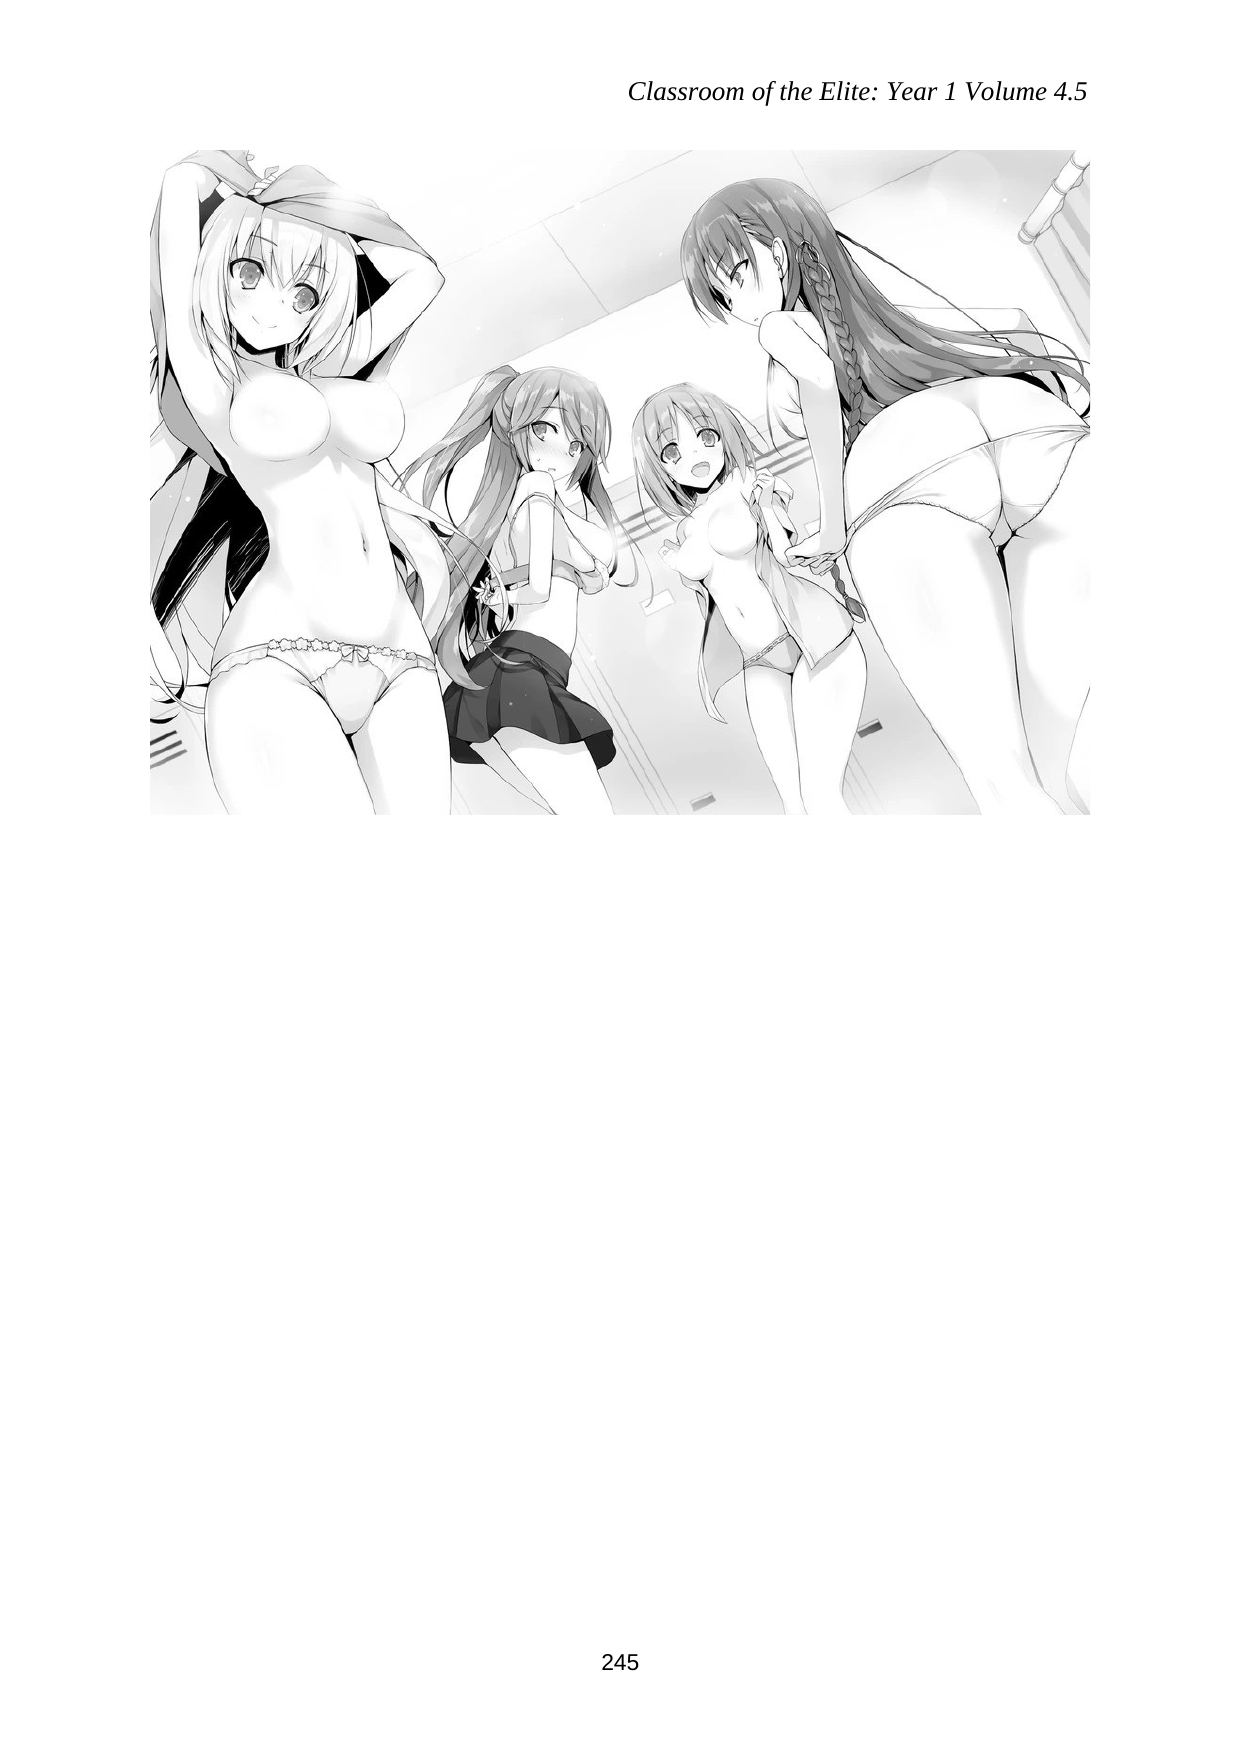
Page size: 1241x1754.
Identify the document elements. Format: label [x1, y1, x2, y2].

picture [150, 150, 1091, 815]
